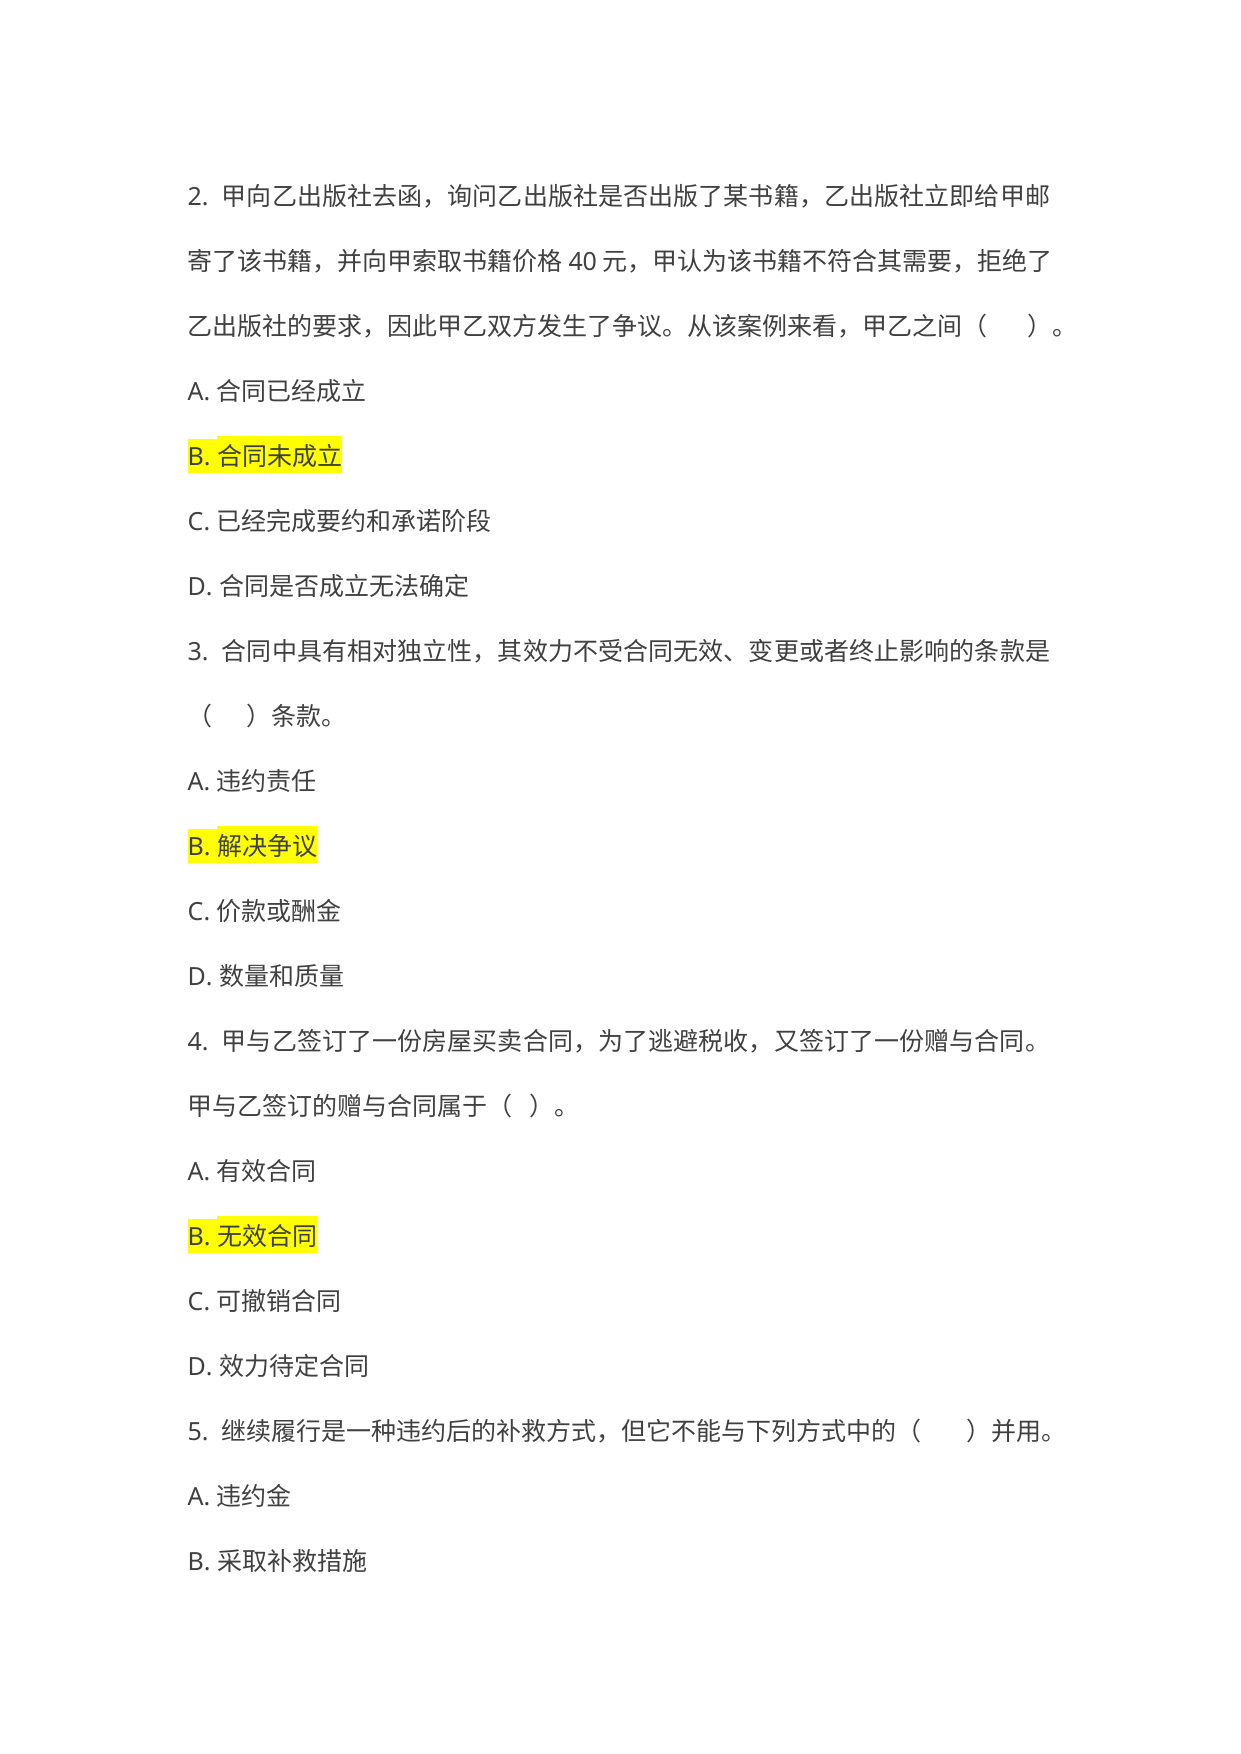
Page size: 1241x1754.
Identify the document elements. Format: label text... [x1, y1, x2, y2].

text A. 有效合同 [187, 1137, 1053, 1202]
text D. 数量和质量 [187, 942, 1053, 1007]
text 5. 继续履行是一种违约后的补救方式，但它不能与下列方式中的（ ）并用。 [187, 1397, 1053, 1462]
text B. 采取补救措施 [187, 1527, 1053, 1592]
text B. 合同未成立 [187, 422, 1053, 487]
text A. 违约金 [187, 1462, 1053, 1527]
text C. 已经完成要约和承诺阶段 [187, 487, 1053, 552]
text 4. 甲与乙签订了一份房屋买卖合同，为了逃避税收，又签订了一份赠与合同。甲与乙签订的赠与合同属于（ ）。 [187, 1007, 1053, 1137]
text 3. 合同中具有相对独立性，其效力不受合同无效、变更或者终止影响的条款是（ ）条款。 [187, 617, 1053, 747]
text A. 违约责任 [187, 747, 1053, 812]
text C. 价款或酬金 [187, 877, 1053, 942]
text B. 解决争议 [187, 812, 1053, 877]
text A. 合同已经成立 [187, 357, 1053, 422]
text C. 可撤销合同 [187, 1267, 1053, 1332]
text B. 无效合同 [187, 1202, 1053, 1267]
text D. 合同是否成立无法确定 [187, 552, 1053, 617]
text D. 效力待定合同 [187, 1332, 1053, 1397]
text 2. 甲向乙出版社去函，询问乙出版社是否出版了某书籍，乙出版社立即给甲邮寄了该书籍，并向甲索取书籍价格40元，甲认为该书籍不符合其需要，拒绝了乙出版社的要求，因此甲乙双方发生了争议。从该案例来看，甲乙之间（ ）。 [187, 162, 1053, 357]
